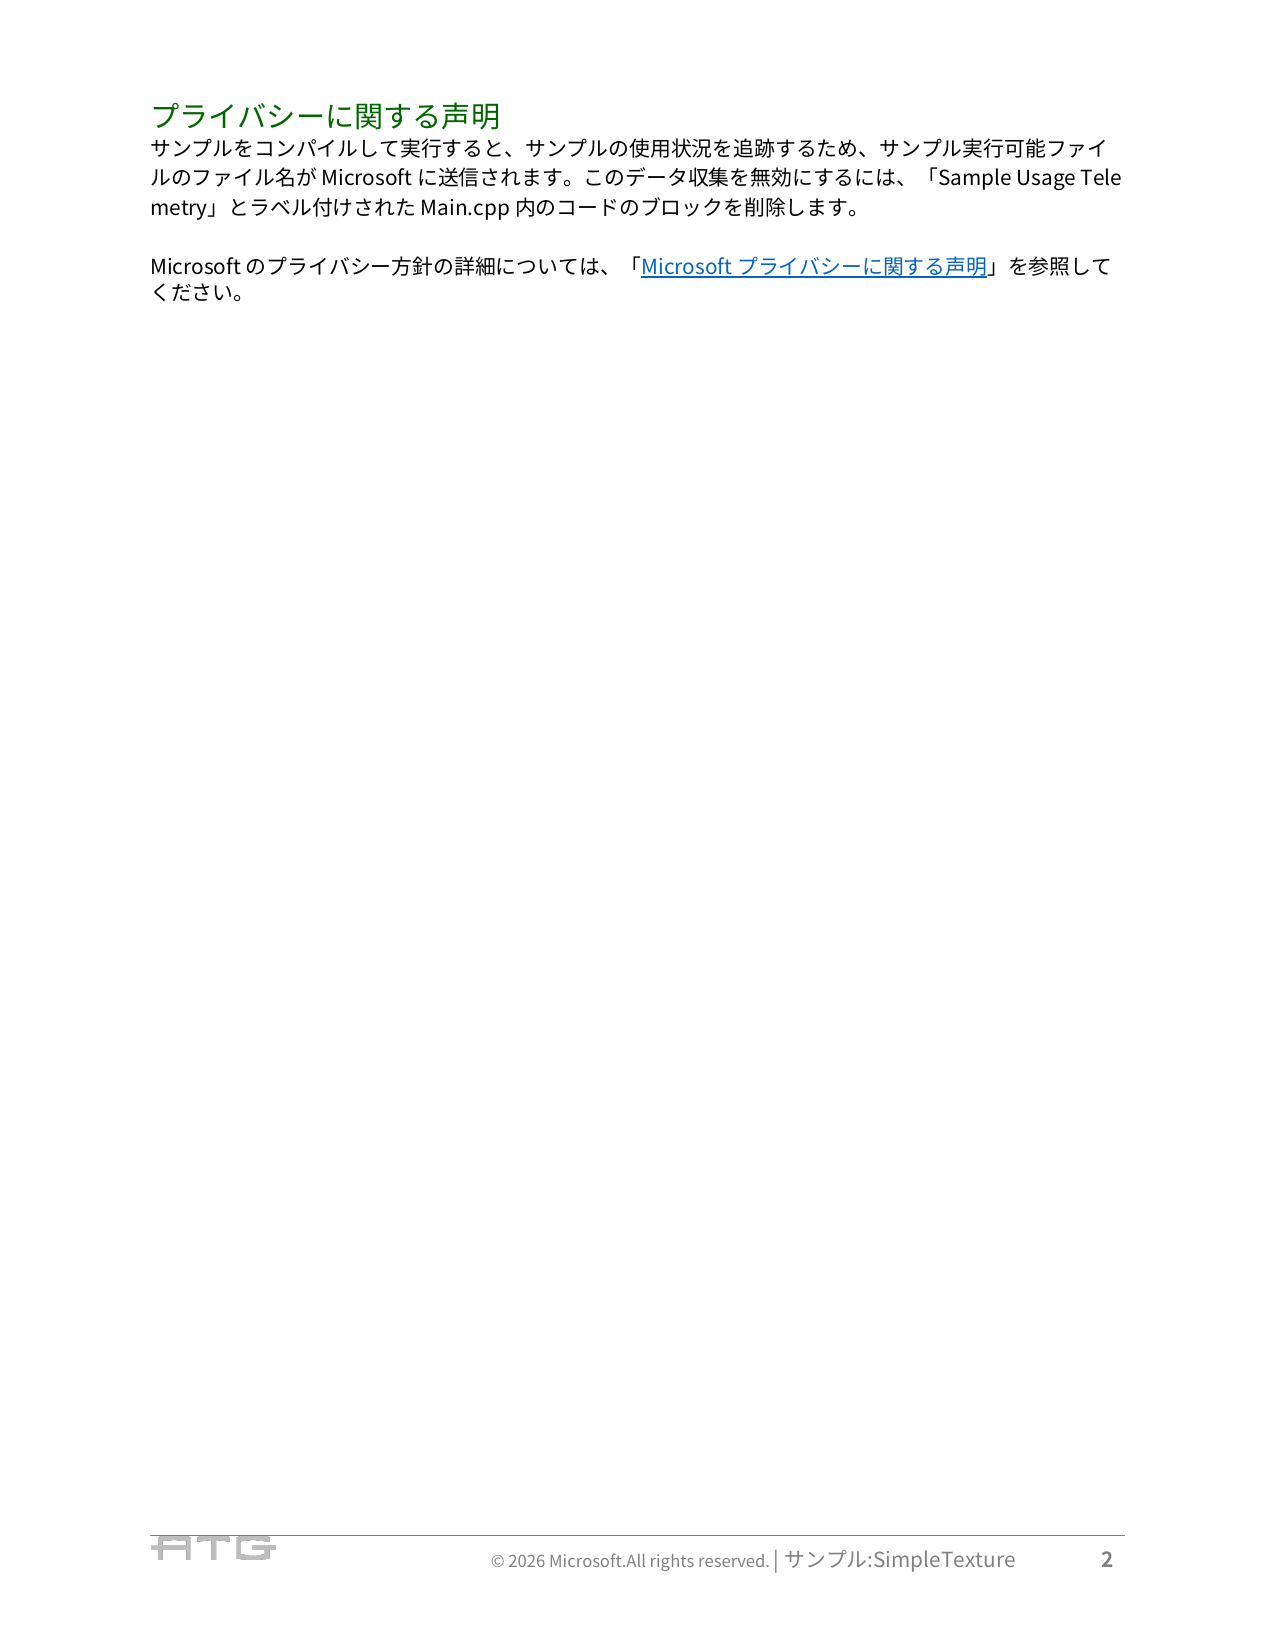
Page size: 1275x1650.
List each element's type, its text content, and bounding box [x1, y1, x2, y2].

subtitle プライバシーに関する声明 [150, 94, 1125, 136]
text Microsoft のプライバシー方針の詳細については、「Microsoft プライバシーに関する声明」を参照してください。 [150, 250, 1125, 306]
picture [151, 1536, 276, 1560]
text サンプルをコンパイルして実行すると、サンプルの使用状況を追跡するため、サンプル実行可能ファイルのファイル名が Microsoft に送信されます。このデータ収集を無効にするには、「Sample Usage Telemetry」とラベル付けされた Main.cpp 内のコードのブロックを削除します。 [150, 136, 1125, 222]
